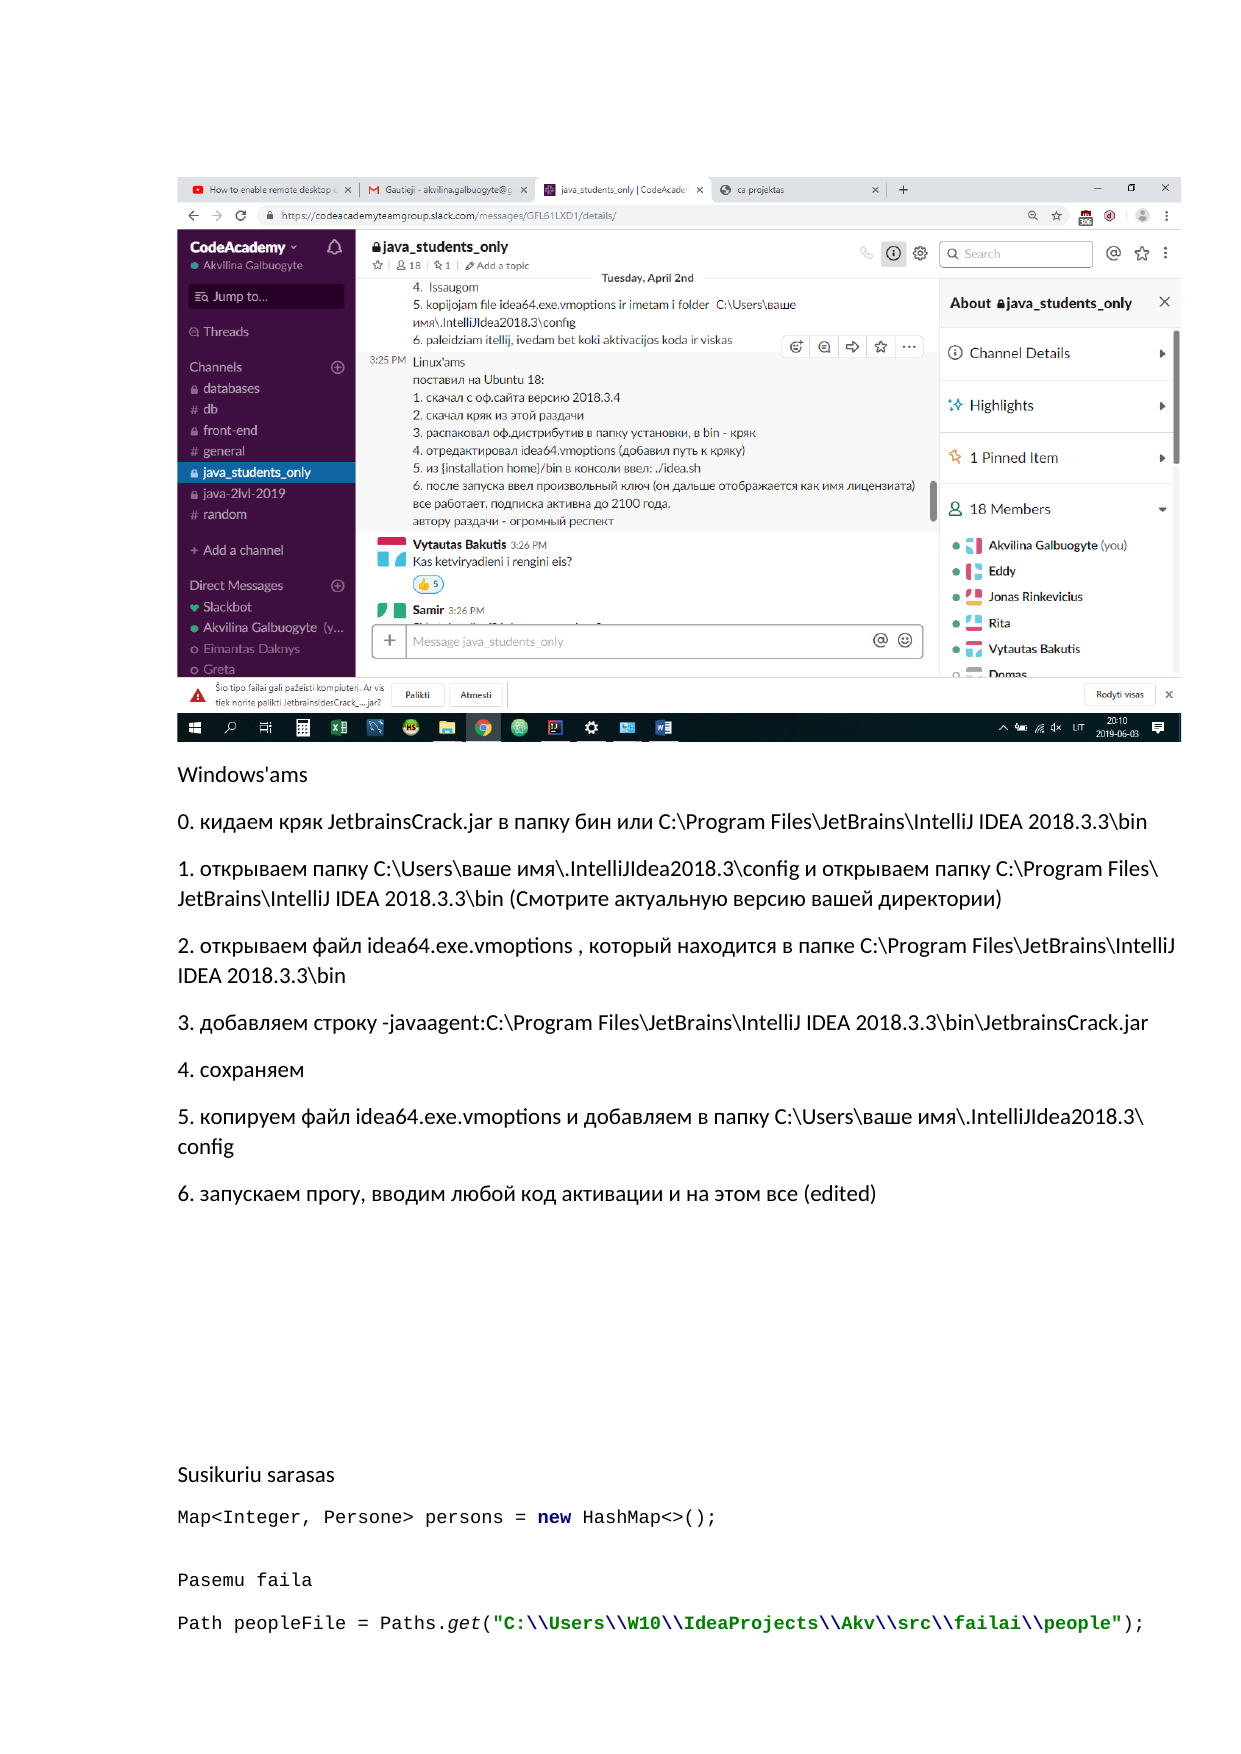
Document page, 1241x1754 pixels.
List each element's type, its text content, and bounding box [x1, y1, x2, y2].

text 3. добавляем строку -javaagent:C:\Program Files\JetBrains\IntelliJ IDEA 2018.3.3\bin\JetbrainsCrack.jar [177, 1008, 1181, 1036]
text Pasemu faila [177, 1571, 1181, 1592]
text 6. запускаем прогу, вводим любой код активации и на этом все (edited) [177, 1179, 1181, 1207]
text 2. открываем файл idea64.exe.vmoptions , который находится в папке C:\Program Files\JetBrains\IntelliJ IDEA 2018.3.3\bin [177, 931, 1181, 989]
text 5. копируем файл idea64.exe.vmoptions и добавляем в папку C:\Users\ваше имя\.IntelliJIdea2018.3\config [177, 1102, 1181, 1160]
text 1. открываем папку C:\Users\ваше имя\.IntelliJIdea2018.3\config и открываем папку C:\Program Files\JetBrains\IntelliJ IDEA 2018.3.3\bin (Смотрите актуальную версию вашей директории) [177, 854, 1181, 912]
text 0. кидаем кряк JetbrainsCrack.jar в папку бин или C:\Program Files\JetBrains\IntelliJ IDEA 2018.3.3\bin [177, 807, 1181, 835]
text Path peopleFile = Paths.get("C:\\Users\\W10\\IdeaProjects\\Akv\\src\\failai\\people"); [177, 1592, 1181, 1635]
picture [177, 177, 1182, 742]
text Windows'ams [177, 761, 1181, 788]
text Susikuriu sarasas [177, 1461, 1181, 1488]
text 4. сохраняем [177, 1055, 1181, 1083]
text Map<Integer, Persone> persons = new HashMap<>(); [177, 1507, 1181, 1529]
